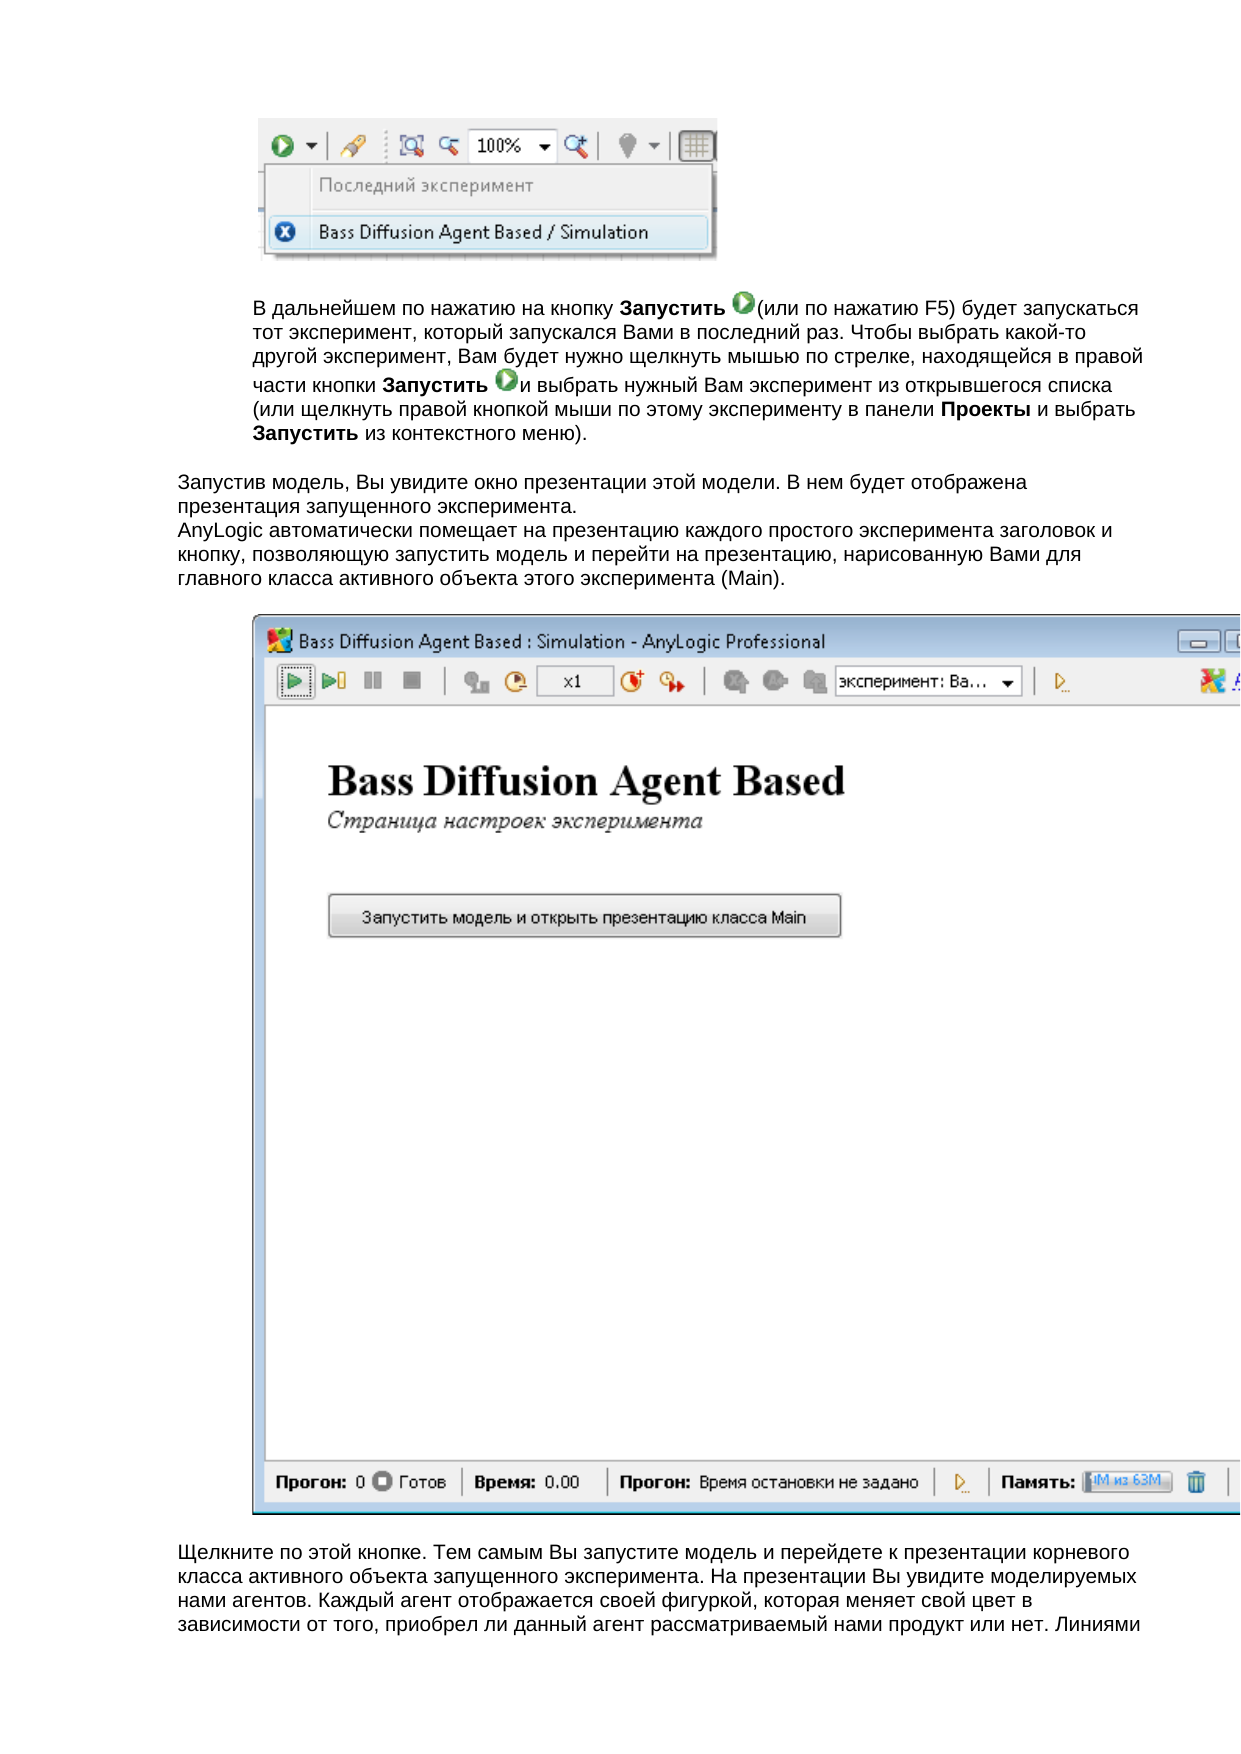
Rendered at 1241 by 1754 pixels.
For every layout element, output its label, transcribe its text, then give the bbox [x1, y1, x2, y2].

picture [494, 367, 520, 393]
text В дальнейшем по нажатию на кнопку Запустить (или по нажатию F5) будет запускаться тот эксперимент, который запускался Вами в последний раз. Чтобы выбрать какой-то другой эксперимент, Вам будет нужно щелкнуть мышью по стрелке, находящейся в правой части кнопки Запустить и выбрать нужный Вам эксперимент из открывшегося списка (или щелкнуть правой кнопкой мыши по этому эксперименту в панели Проекты и выбрать Запустить из контекстного меню). [252, 290, 1152, 445]
picture [731, 290, 757, 316]
picture [252, 614, 1241, 1515]
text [177, 1539, 1152, 1635]
picture [258, 118, 718, 261]
text Запустив модель, Вы увидите окно презентации этой модели. В нем будет отображена презентация запущенного эксперимента. AnyLogic автоматически помещает на презентацию каждого простого эксперимента заголовок и кнопку, позволяющую запустить модель и перейти на презентацию, нарисованную Вами для главного класса активного объекта этого эксперимента (Main). [177, 470, 1152, 589]
